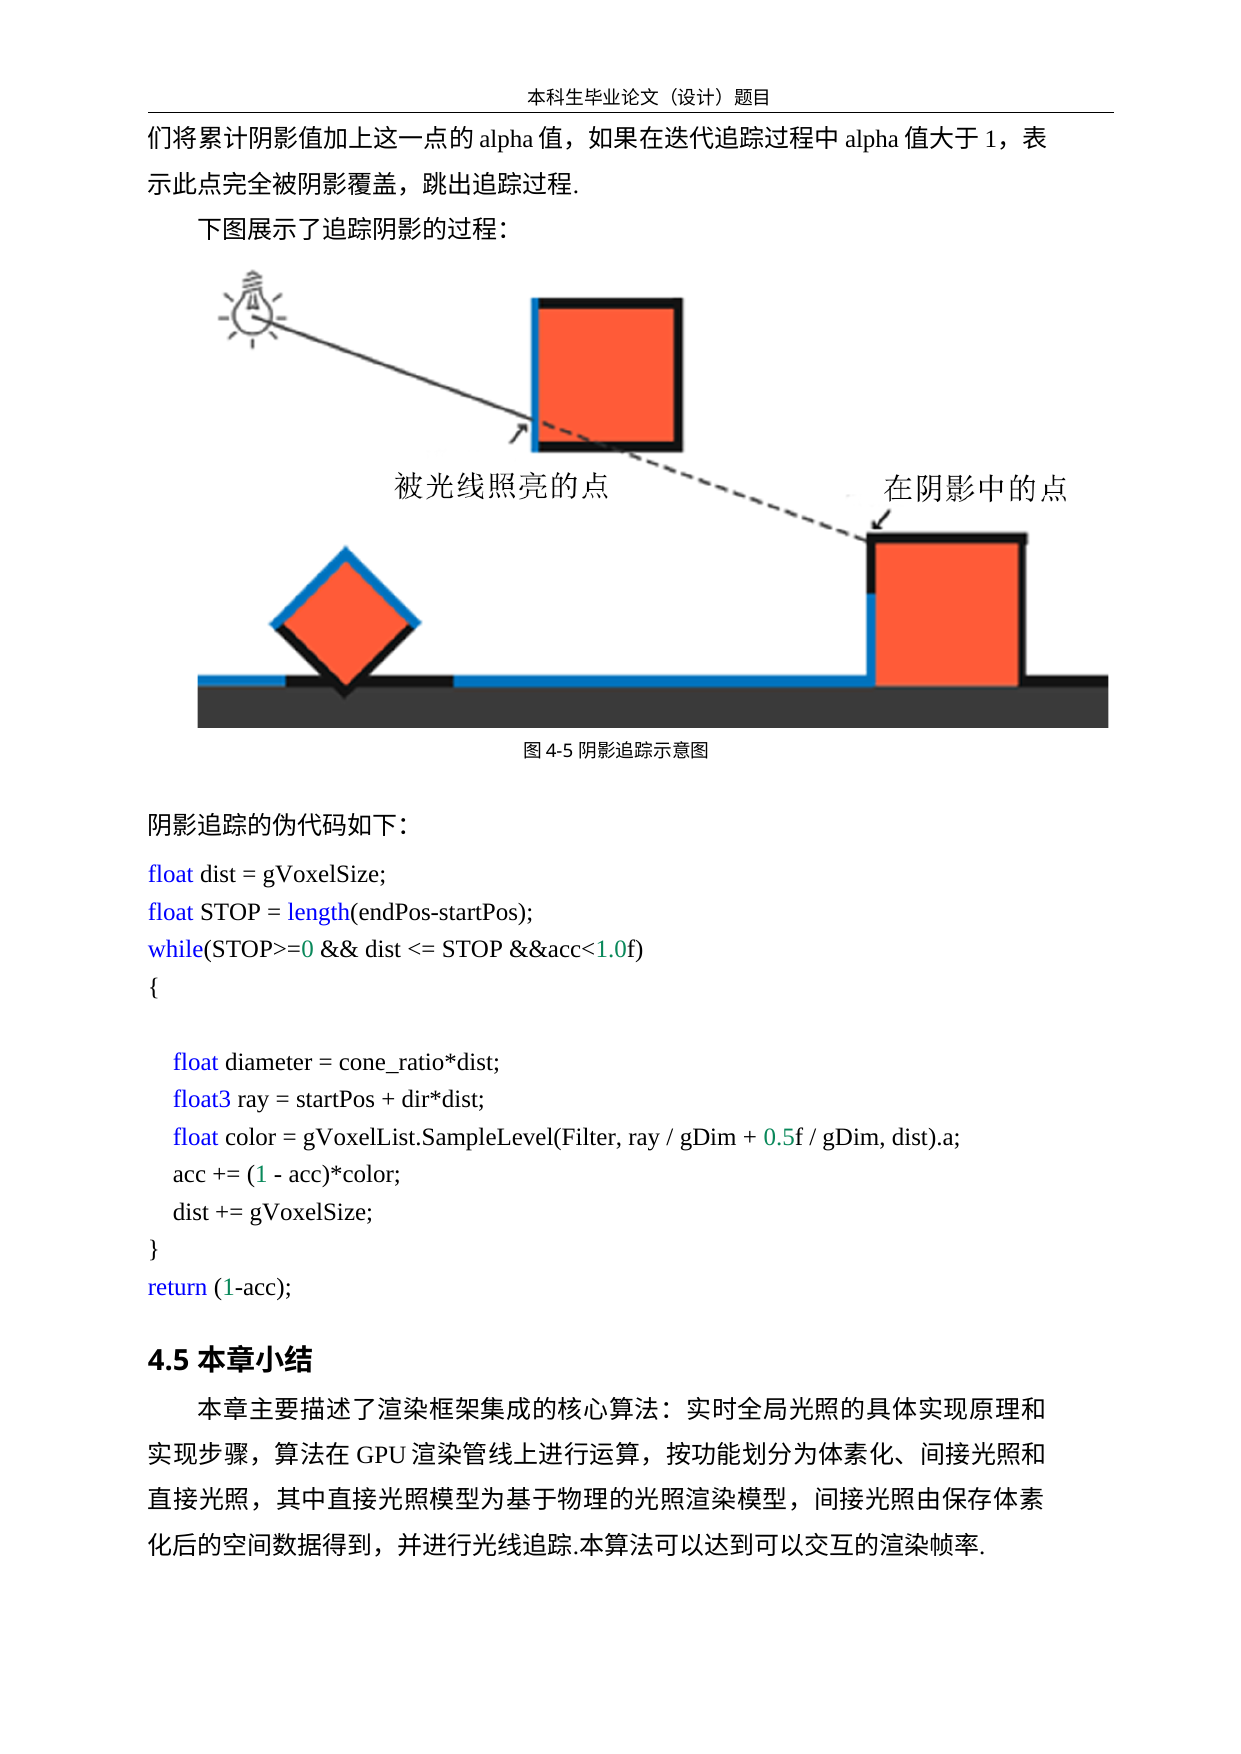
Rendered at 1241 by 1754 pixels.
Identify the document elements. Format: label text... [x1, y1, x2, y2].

text 图4-5 阴影追踪示意图 [148, 735, 1047, 762]
text 本章主要描述了渲染框架集成的核心算法：实时全局光照的具体实现原理和实现步骤，算法在GPU渲染管线上进行运算，按功能划分为体素化、间接光照和直接光照，其中直接光照模型为基于物理的光照渲染模型，间接光照由保存体素化后的空间数据得到，并进行光线追踪.本算法可以达到可以交互的渲染帧率. [148, 1389, 1047, 1561]
picture [197, 254, 1109, 728]
text float color = gVoxelList.SampleLevel(Filter, ray / gDim + 0.5f / gDim, dist).a; [148, 1113, 1047, 1150]
text dist += gVoxelSize; [148, 1188, 1047, 1225]
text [148, 119, 1047, 200]
text } [148, 1225, 1047, 1263]
text return (1-acc); [148, 1263, 1047, 1300]
text float dist = gVoxelSize; [148, 850, 1047, 888]
text 4.5 本章小结 [148, 1336, 1047, 1379]
text { [148, 963, 1047, 1000]
text 阴影追踪的伪代码如下： [148, 805, 1047, 841]
text acc += (1 - acc)*color; [148, 1150, 1047, 1188]
text float diameter = cone_ratio*dist; [148, 1038, 1047, 1075]
text 下图展示了追踪阴影的过程： [148, 209, 1047, 246]
text float3 ray = startPos + dir*dist; [148, 1075, 1047, 1113]
text float STOP = length(endPos-startPos); [148, 888, 1047, 925]
text while(STOP>=0 && dist <= STOP &&acc<1.0f) [148, 925, 1047, 963]
